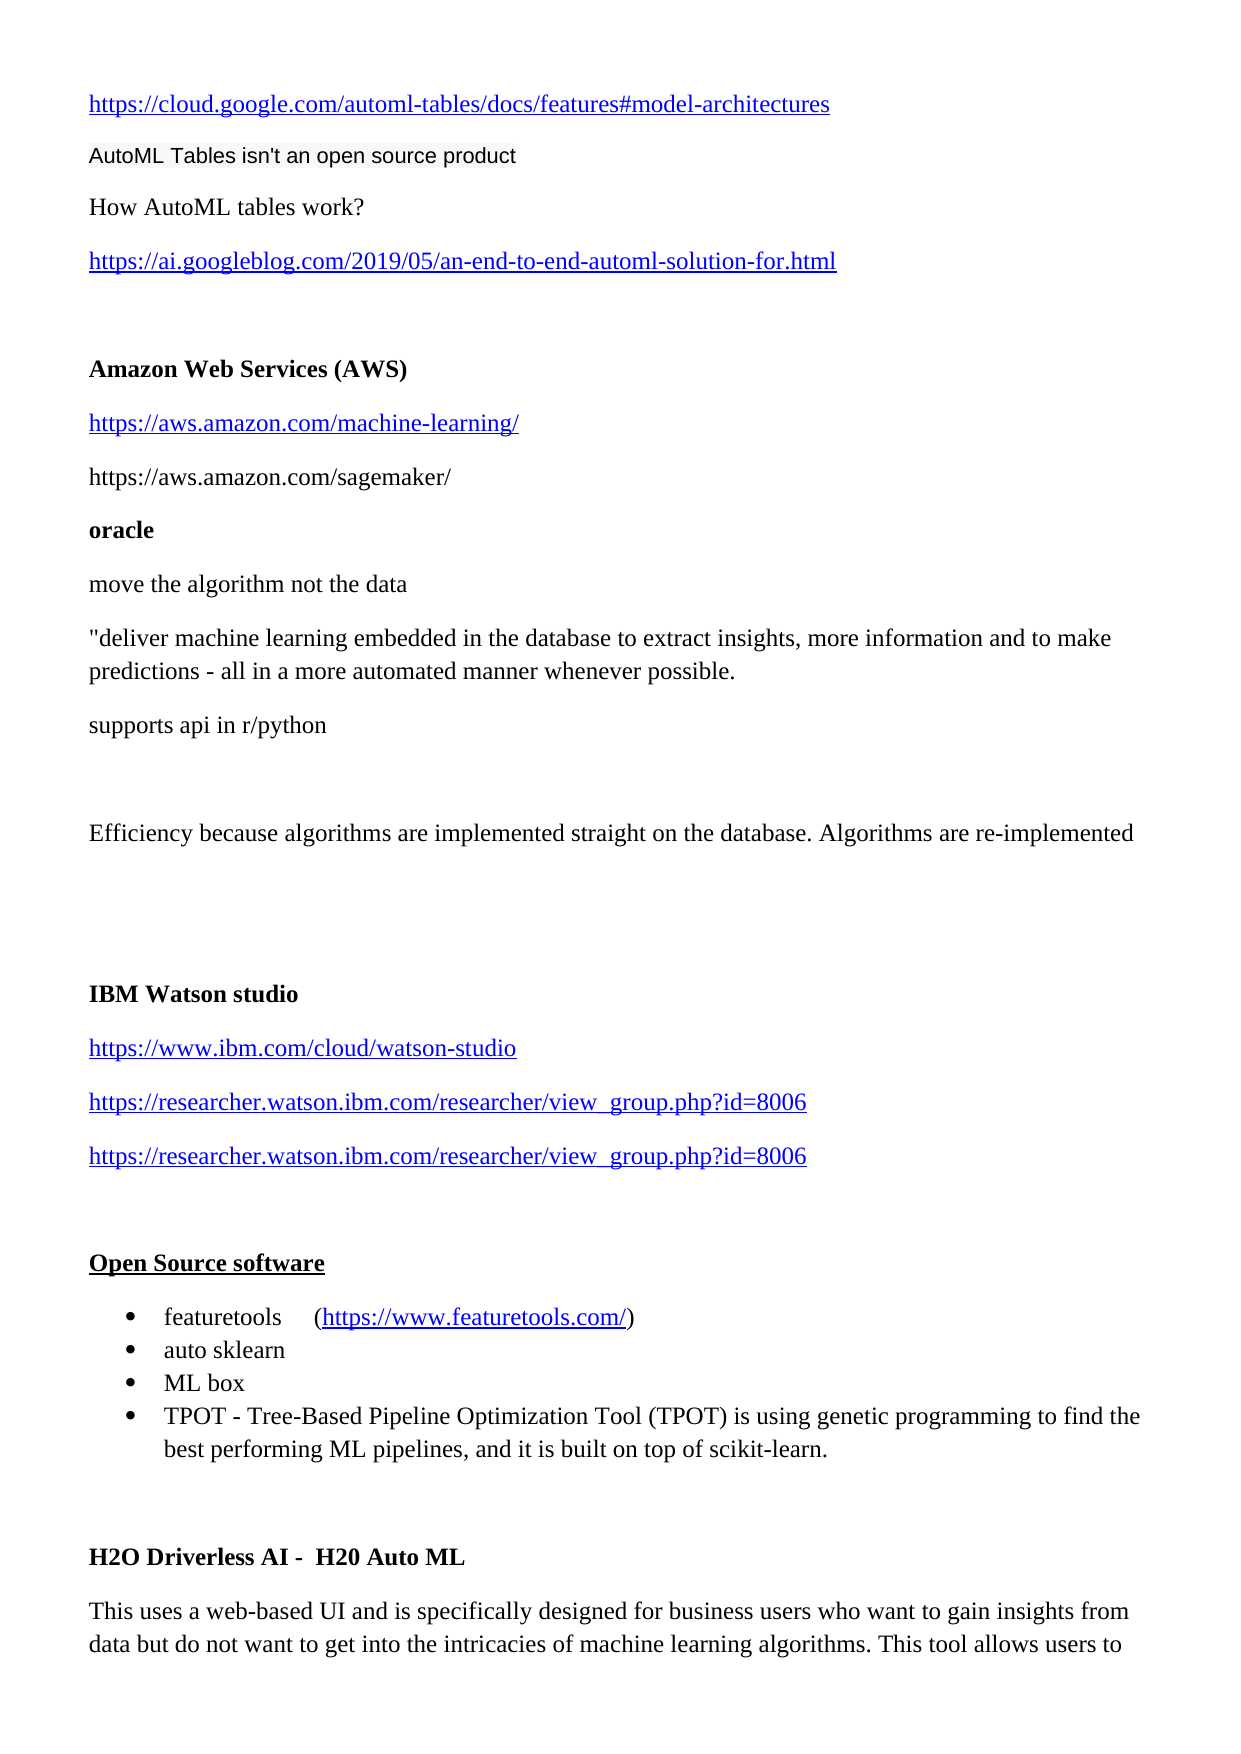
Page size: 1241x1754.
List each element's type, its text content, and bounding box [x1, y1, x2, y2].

text https://aws.amazon.com/machine-learning/ [89, 408, 1152, 436]
list featuretools (https://www.featuretools.com/) [126, 1302, 1152, 1331]
text https://researcher.watson.ibm.com/researcher/view_group.php?id=8006 [89, 1087, 1152, 1116]
text https://cloud.google.com/automl-tables/docs/features#model-architectures [89, 89, 1152, 117]
text Open Source software [89, 1248, 1152, 1277]
text move the algorithm not the data [89, 569, 1152, 598]
text https://www.ibm.com/cloud/watson-studio [89, 1033, 1152, 1062]
list auto sklearn [126, 1335, 1152, 1364]
text "deliver machine learning embedded in the database to extract insights, more information and to make predictions - all in a more automated manner whenever possible. [89, 623, 1152, 685]
text IBM Watson studio [89, 979, 1152, 1008]
text Amazon Web Services (AWS) [89, 354, 1152, 383]
text How AutoML tables work? [89, 192, 1152, 221]
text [89, 1596, 1152, 1658]
text Efficiency because algorithms are implemented straight on the database. Algorithms are re-implemented [89, 818, 1152, 846]
text AutoML Tables isn't an open source product [89, 142, 1152, 168]
text https://researcher.watson.ibm.com/researcher/view_group.php?id=8006 [89, 1141, 1152, 1169]
list TPOT - Tree-Based Pipeline Optimization Tool (TPOT) is using genetic programming to find the best performing ML pipelines, and it is built on top of scikit-learn. [126, 1401, 1152, 1463]
text supports api in r/python [89, 710, 1152, 739]
text https://ai.googleblog.com/2019/05/an-end-to-end-automl-solution-for.html [89, 246, 1152, 275]
list ML box [126, 1368, 1152, 1397]
text oracle [89, 515, 1152, 544]
text https://aws.amazon.com/sagemaker/ [89, 462, 1152, 490]
text H2O Driverless AI - H20 Auto ML [89, 1542, 1152, 1571]
